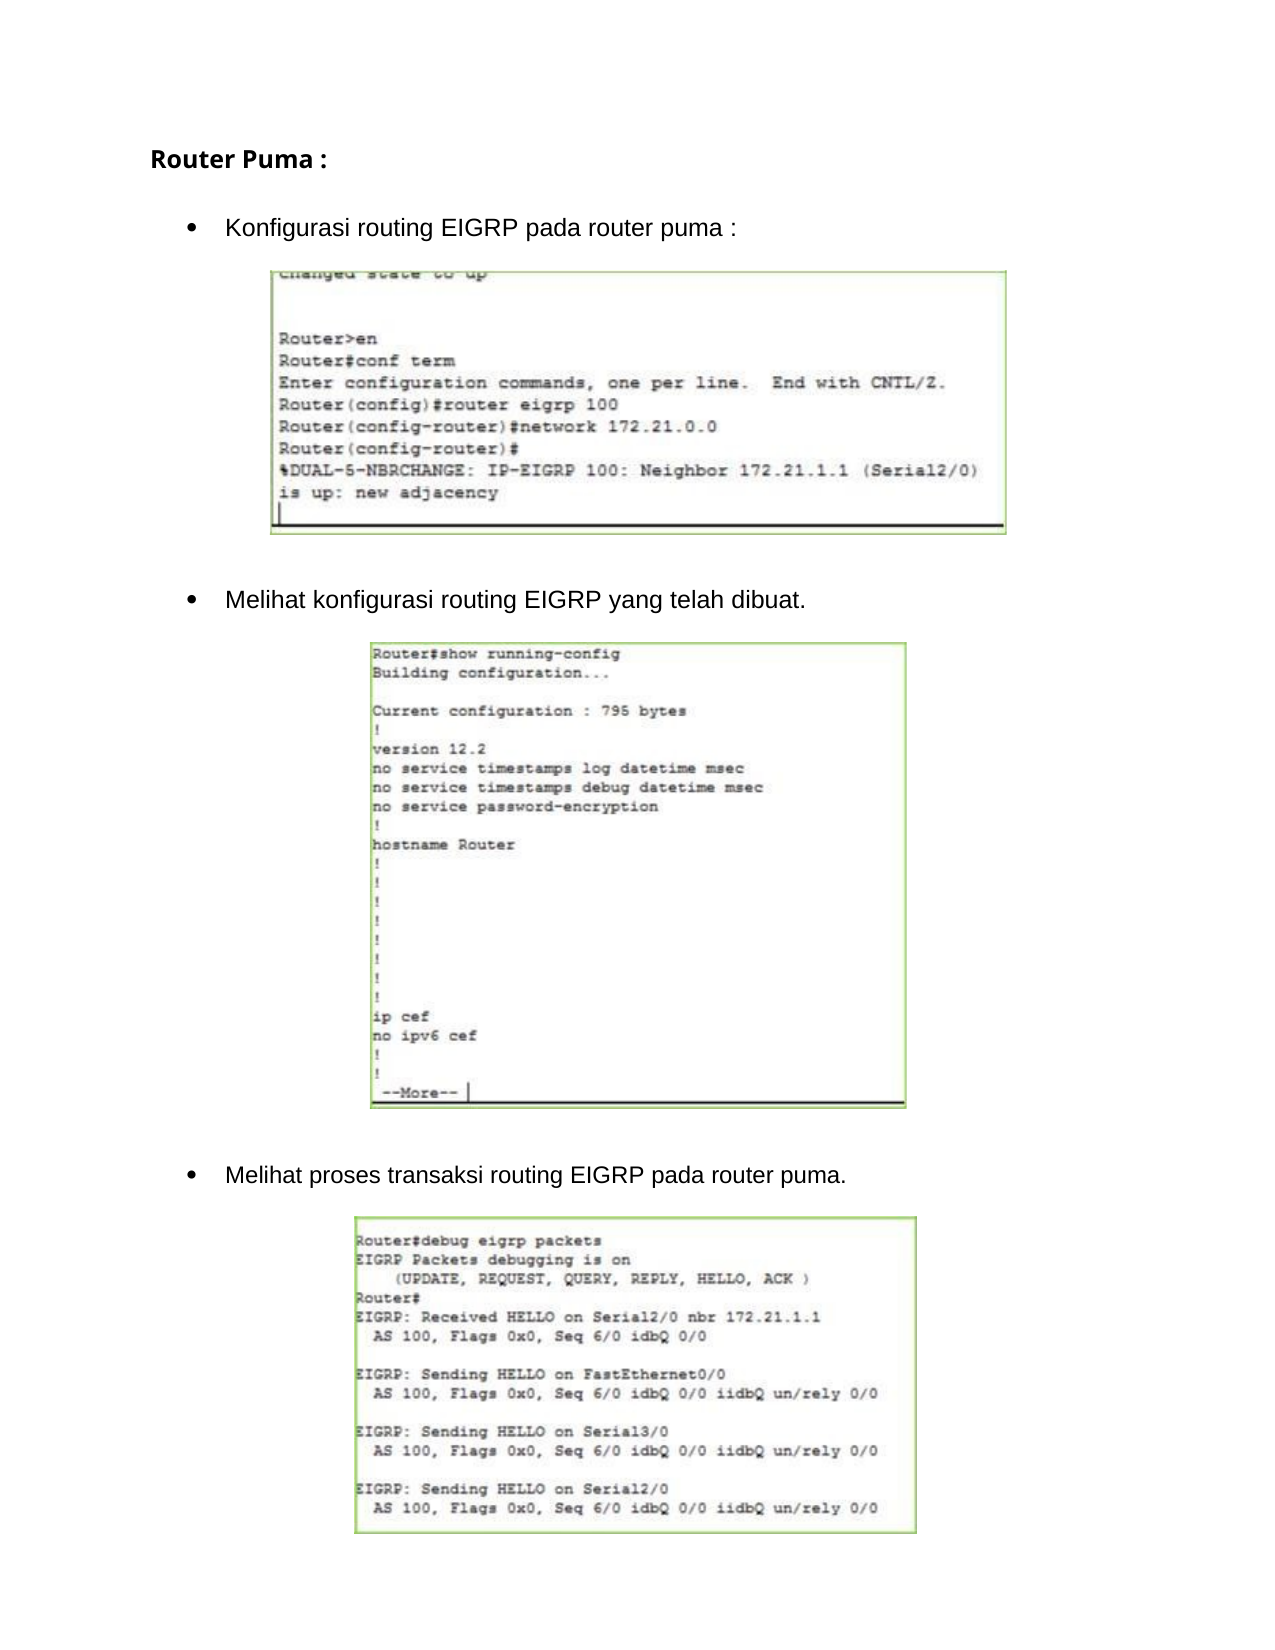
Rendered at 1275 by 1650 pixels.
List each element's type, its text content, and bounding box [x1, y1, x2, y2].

list Melihat konfigurasi routing EIGRP yang telah dibuat. [187, 585, 1187, 614]
picture [354, 1216, 917, 1534]
list Konfigurasi routing EIGRP pada router puma : [187, 213, 1187, 242]
picture [369, 642, 907, 1109]
list Melihat proses transaksi routing EIGRP pada router puma. [187, 1161, 1187, 1189]
picture [269, 270, 1007, 535]
subtitle Router Puma : [150, 142, 1187, 176]
